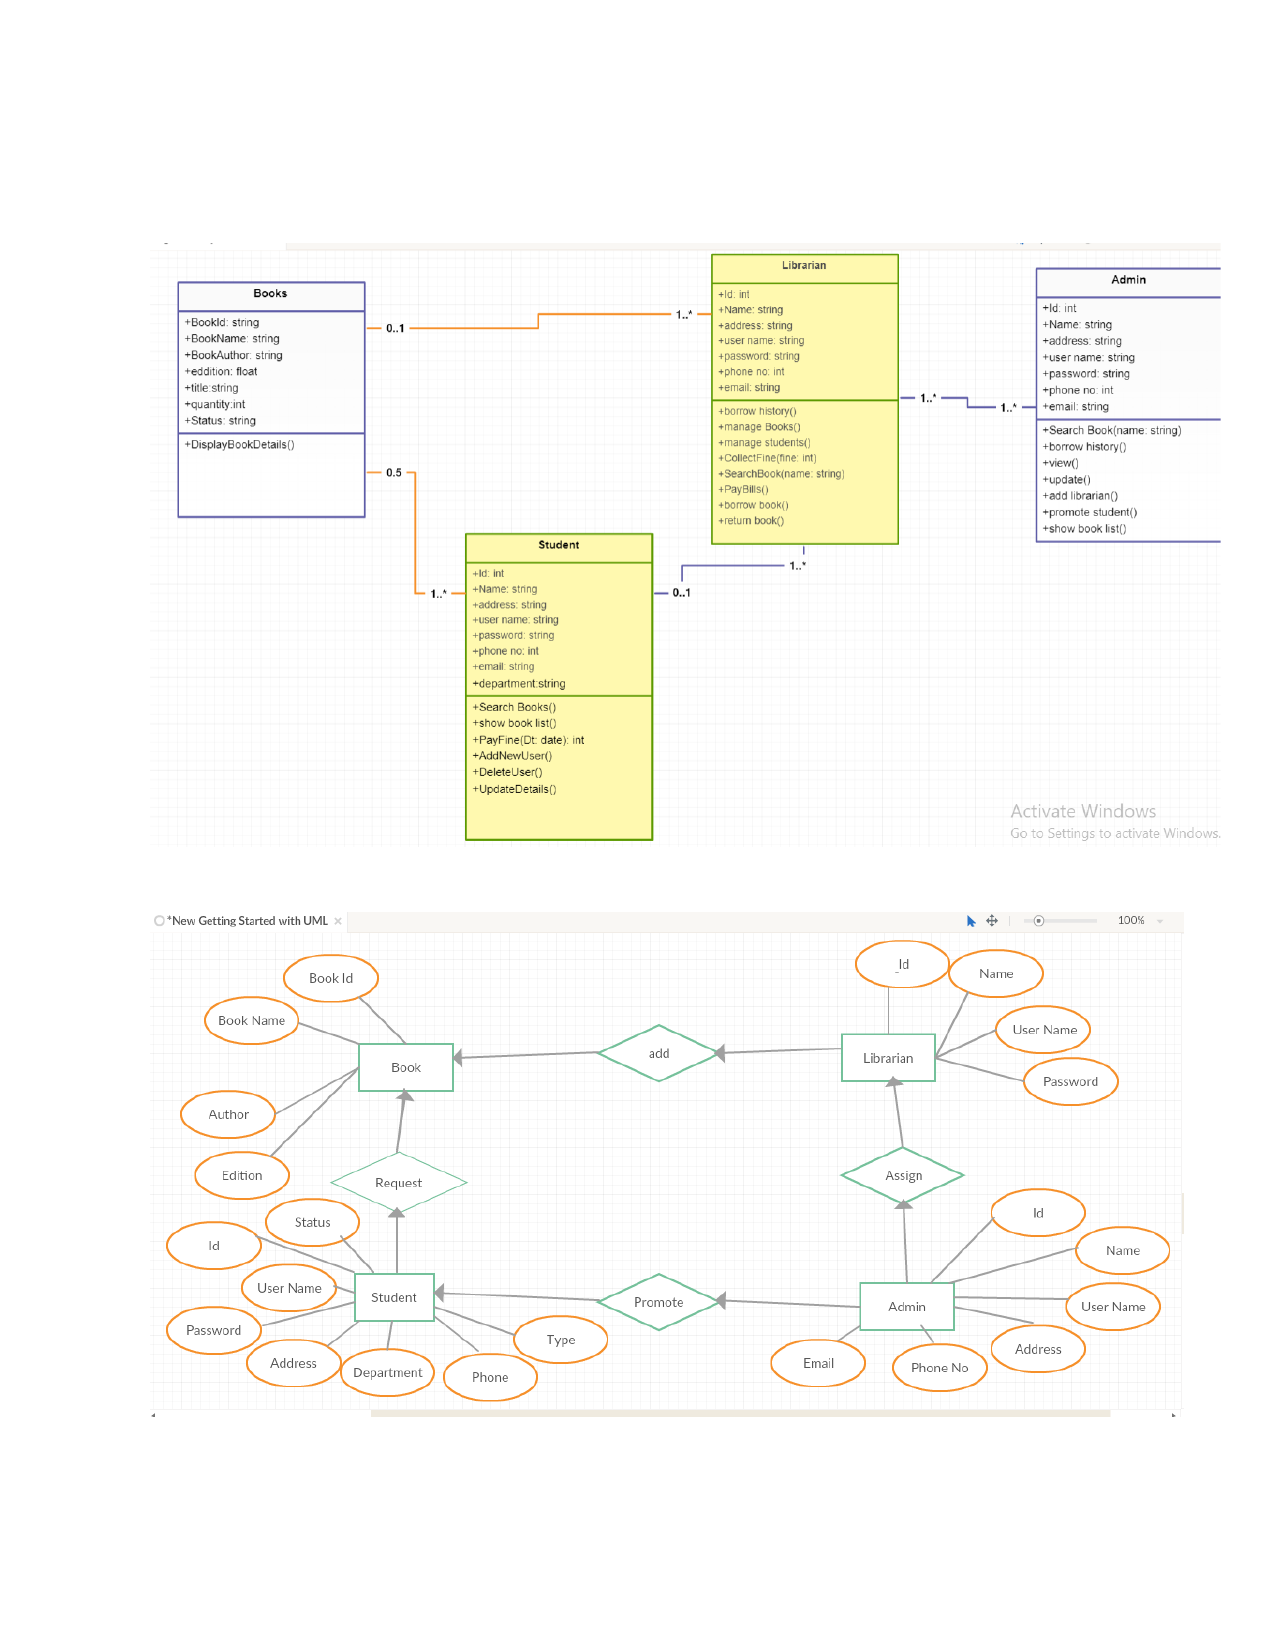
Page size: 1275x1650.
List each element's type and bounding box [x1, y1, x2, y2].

picture [150, 243, 1221, 847]
picture [150, 912, 1184, 1417]
